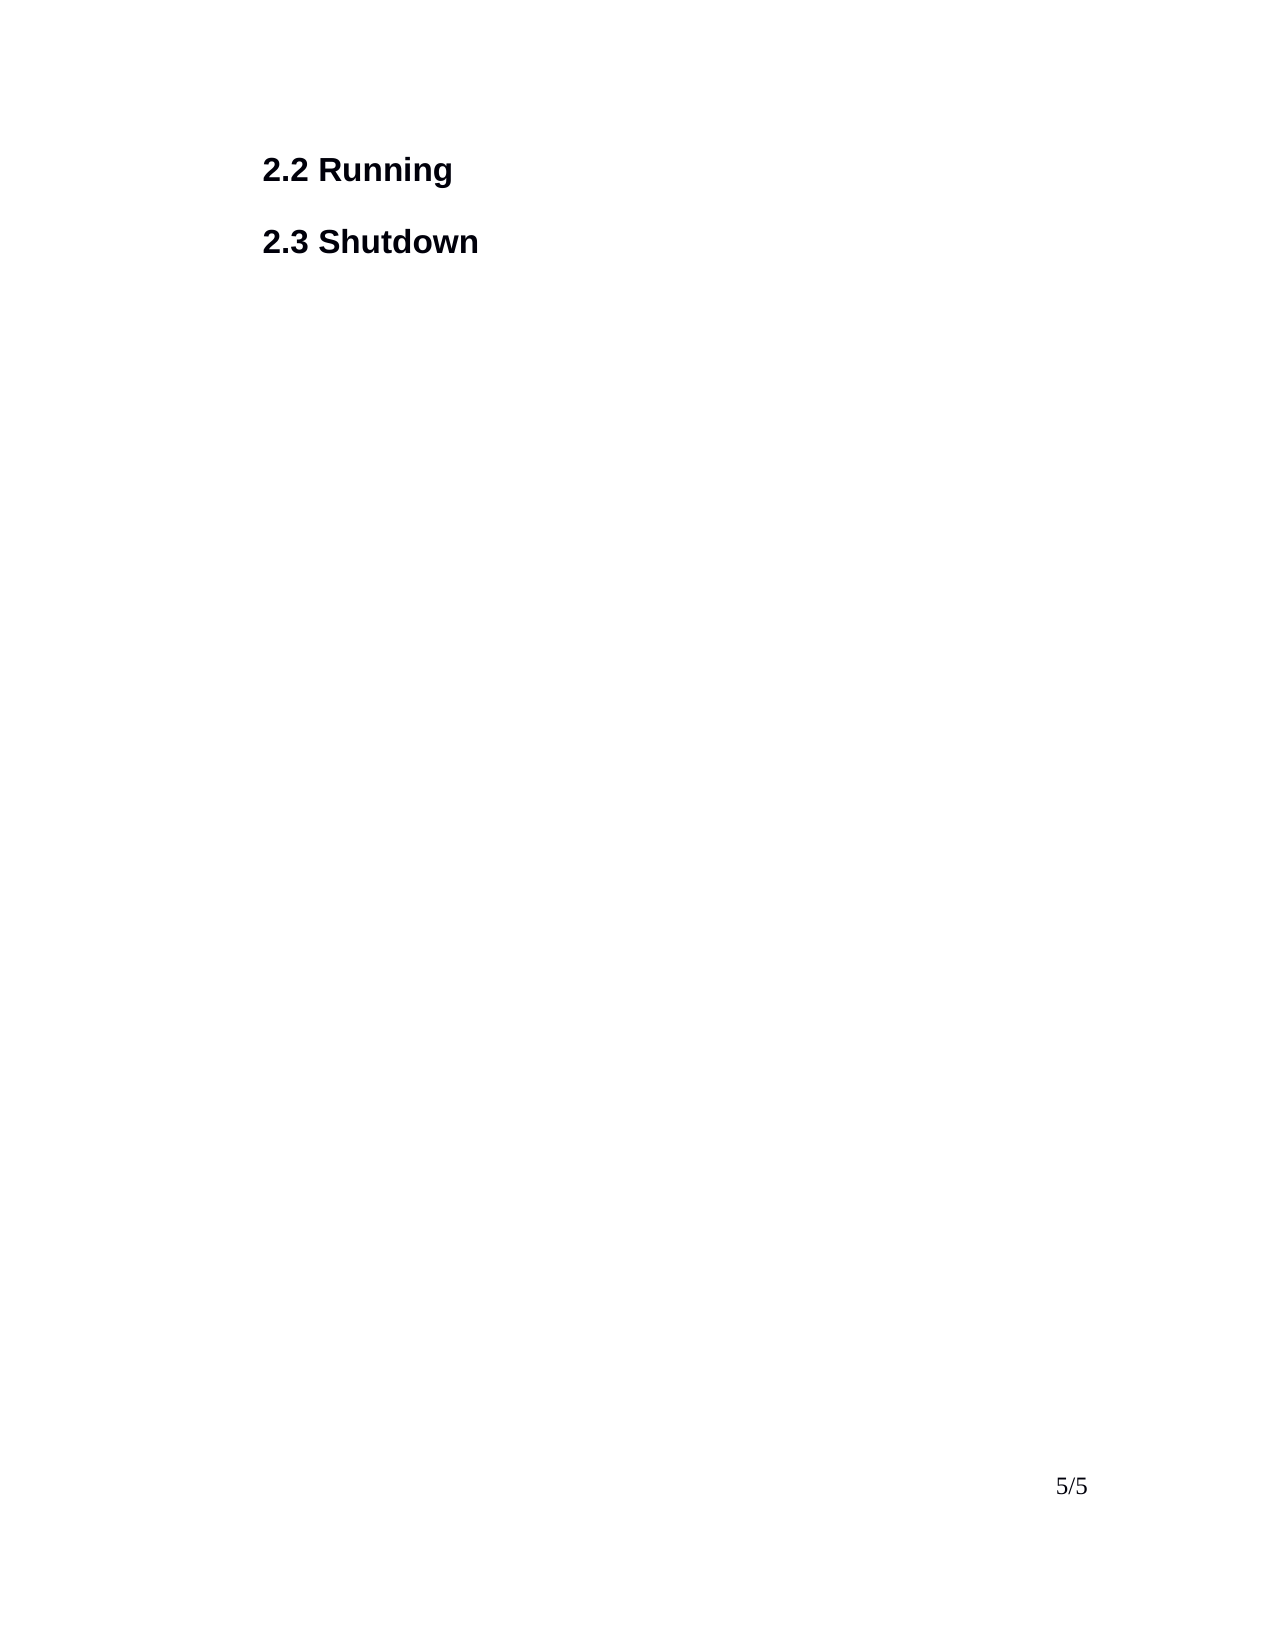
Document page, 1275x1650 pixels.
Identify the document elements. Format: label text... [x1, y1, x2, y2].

text 2.3 Shutdown [187, 222, 1087, 261]
text 2.2 Running [187, 150, 1087, 188]
